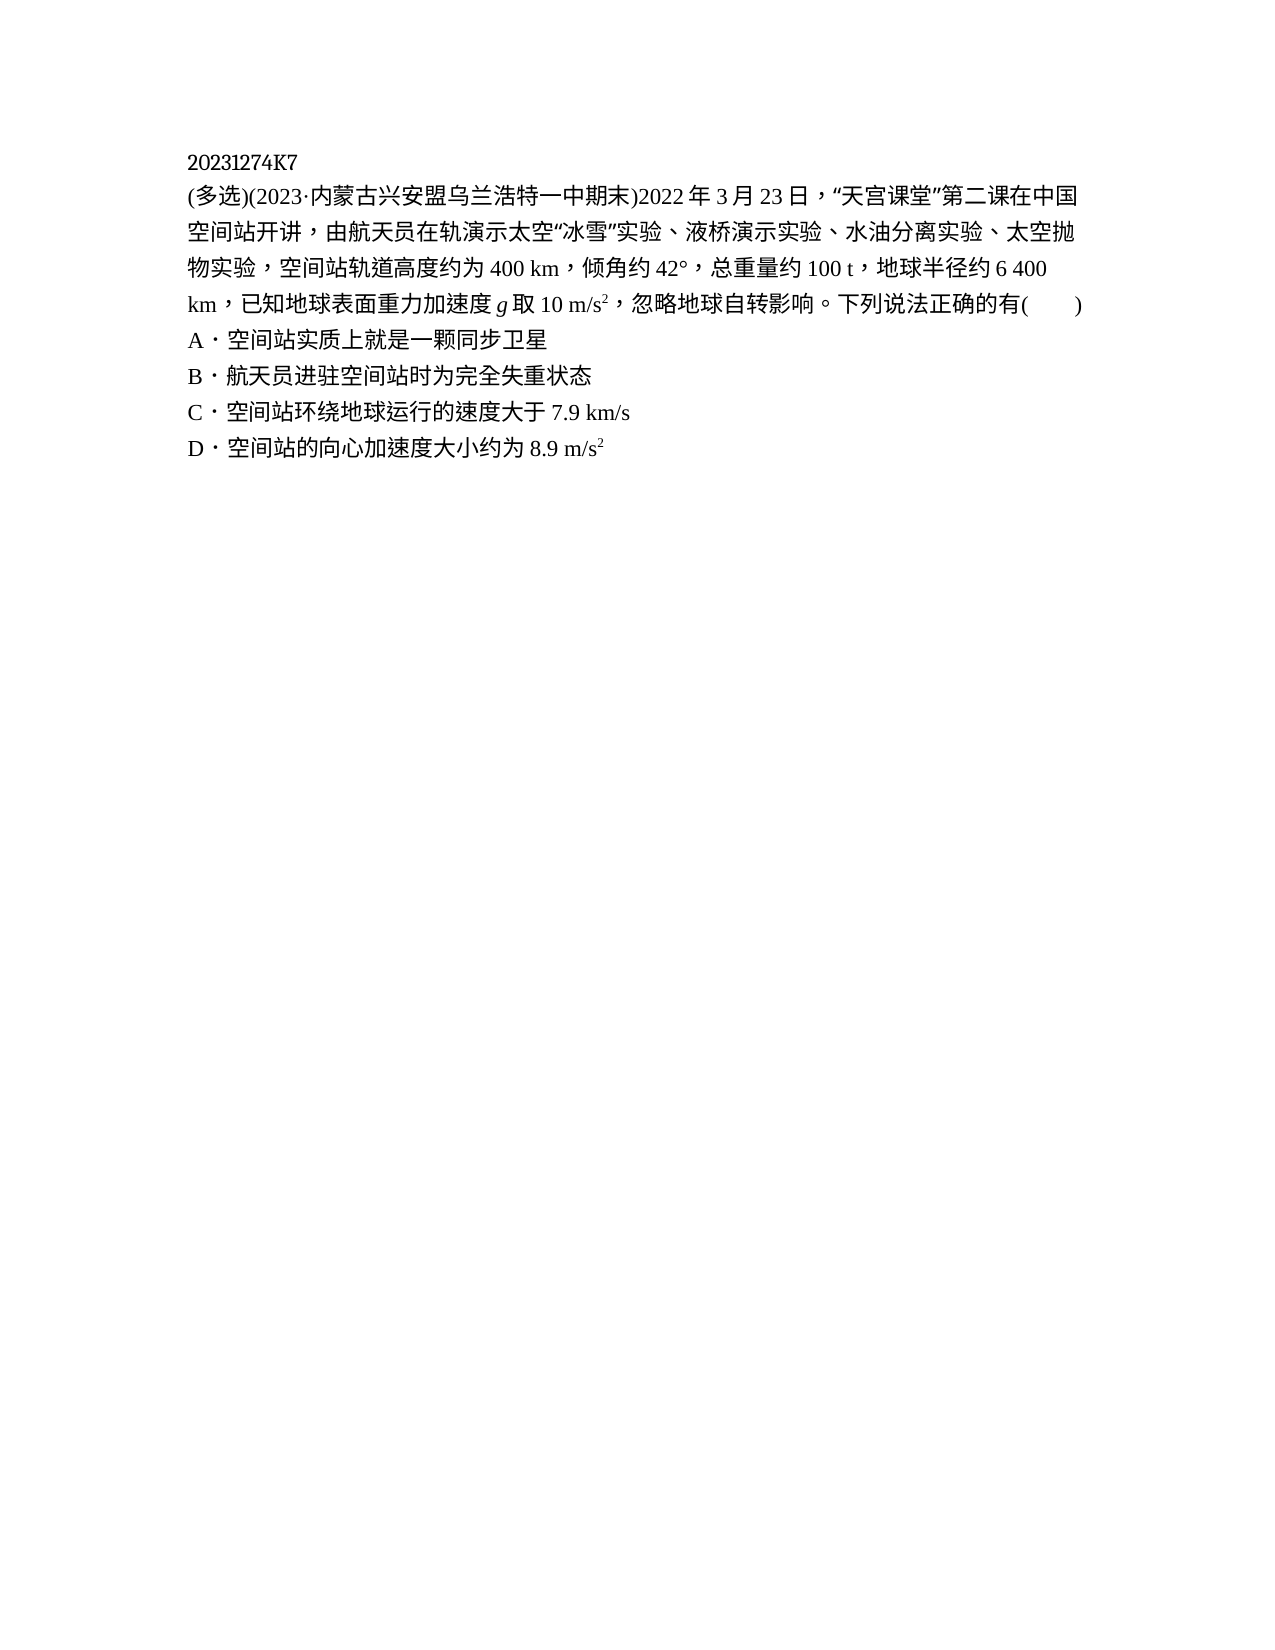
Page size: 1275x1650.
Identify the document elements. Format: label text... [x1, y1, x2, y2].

text (多选)(2023·内蒙古兴安盟乌兰浩特一中期末)2022年3月23日，“天宫课堂”第二课在中国空间站开讲，由航天员在轨演示太空“冰雪”实验、液桥演示实验、水油分离实验、太空抛物实验，空间站轨道高度约为400 km，倾角约42°，总重量约100 t，地球半径约6 400 km，已知地球表面重力加速度g取10 m/s2，忽略地球自转影响。下列说法正确的有( ) [187, 180, 1087, 319]
text D．空间站的向心加速度大小约为8.9 m/s2 [187, 432, 1087, 463]
text B．航天员进驻空间站时为完全失重状态 [187, 360, 1087, 391]
text C．空间站环绕地球运行的速度大于7.9 km/s [187, 396, 1087, 427]
text 20231274K7 [187, 150, 1087, 176]
text A．空间站实质上就是一颗同步卫星 [187, 324, 1087, 355]
